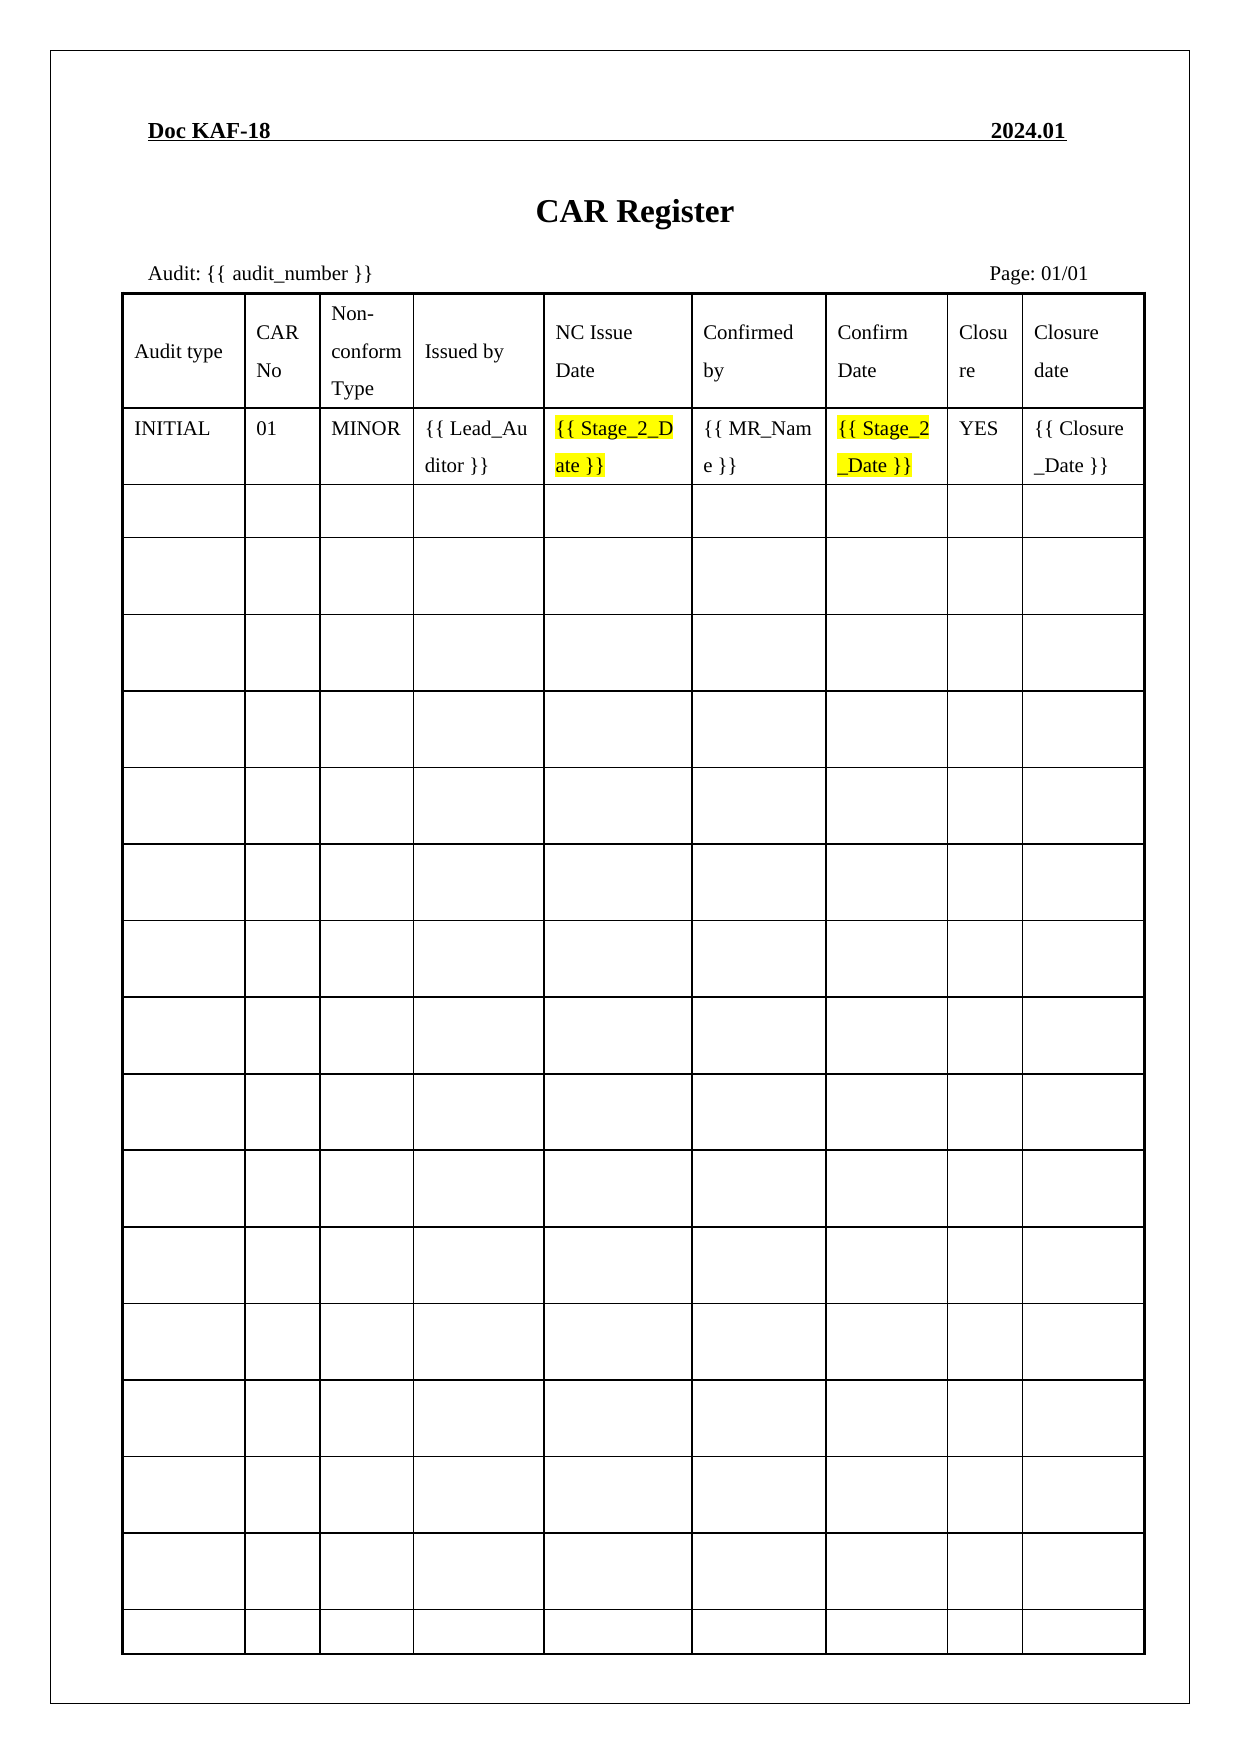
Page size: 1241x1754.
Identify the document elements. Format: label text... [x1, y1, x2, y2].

table_cell [827, 1304, 947, 1379]
table_cell [124, 615, 244, 690]
table_cell [321, 485, 413, 537]
table_cell {{ MR_Name }} [693, 409, 825, 484]
table_cell [693, 1151, 825, 1226]
table_cell [545, 1228, 691, 1302]
table_cell [246, 485, 319, 537]
table_cell [693, 692, 825, 767]
table_cell [321, 1534, 413, 1609]
table_cell [414, 1534, 543, 1609]
table_cell [1023, 921, 1143, 996]
table_cell [246, 768, 319, 843]
table_cell [827, 485, 947, 537]
table_cell [321, 845, 413, 920]
table_cell [1023, 1610, 1143, 1653]
table_cell [948, 1075, 1022, 1149]
table_cell [414, 1457, 543, 1532]
table_cell [321, 1610, 413, 1653]
table_cell [321, 768, 413, 843]
table_cell [545, 692, 691, 767]
table_header Confirm Date [827, 295, 947, 407]
table_cell [1023, 768, 1143, 843]
table_cell [124, 1534, 244, 1609]
table_cell [246, 1457, 319, 1532]
table_cell [827, 1075, 947, 1149]
table_cell [124, 921, 244, 996]
table_cell [414, 1151, 543, 1226]
table_cell [321, 538, 413, 613]
table_header Confirmed by [693, 295, 825, 407]
table_cell [693, 768, 825, 843]
table_cell [545, 998, 691, 1073]
table_cell [693, 845, 825, 920]
table_cell [545, 1151, 691, 1226]
table_cell [545, 845, 691, 920]
table_cell [321, 1457, 413, 1532]
table_cell [545, 485, 691, 537]
table_cell [1023, 1228, 1143, 1302]
table_cell [124, 1151, 244, 1226]
table_cell [246, 921, 319, 996]
table_cell [693, 1075, 825, 1149]
table_cell INITIAL [124, 409, 244, 484]
table_cell [827, 615, 947, 690]
table_cell [414, 1228, 543, 1302]
table_cell [1023, 1304, 1143, 1379]
table_cell [545, 921, 691, 996]
table_cell [827, 845, 947, 920]
table_cell [1023, 1075, 1143, 1149]
table_cell [124, 692, 244, 767]
table_cell [827, 1457, 947, 1532]
table_cell [414, 1610, 543, 1653]
table_cell [124, 485, 244, 537]
table_cell [1023, 845, 1143, 920]
table_cell [693, 538, 825, 613]
table_cell [693, 1534, 825, 1609]
table_cell [321, 1304, 413, 1379]
table_cell [948, 768, 1022, 843]
table_cell MINOR [321, 409, 413, 484]
table_cell [321, 1381, 413, 1456]
table_cell [1023, 998, 1143, 1073]
table_cell [948, 1304, 1022, 1379]
table_cell [693, 1228, 825, 1302]
table_cell [321, 921, 413, 996]
table_cell [246, 615, 319, 690]
table_cell [827, 1610, 947, 1653]
table_cell {{ Stage_2_Date }} [827, 409, 947, 484]
table_cell [948, 1457, 1022, 1532]
table_cell {{ Closure_Date }} [1023, 409, 1143, 484]
table_cell [246, 1610, 319, 1653]
table_cell [414, 1381, 543, 1456]
table_cell [414, 538, 543, 613]
table_cell [545, 1457, 691, 1532]
table_cell [1023, 1381, 1143, 1456]
table_header Audit type [124, 295, 244, 407]
table_cell [246, 1534, 319, 1609]
table_cell [124, 1610, 244, 1653]
table_cell [321, 692, 413, 767]
table_cell [414, 615, 543, 690]
table_header Closure date [1023, 295, 1143, 407]
table_cell [693, 615, 825, 690]
table_cell [545, 615, 691, 690]
table_cell [1023, 1534, 1143, 1609]
table_cell [827, 692, 947, 767]
table_cell [246, 998, 319, 1073]
table_header CAR No [246, 295, 319, 407]
table_cell [1023, 615, 1143, 690]
table_cell [693, 485, 825, 537]
table_cell [545, 768, 691, 843]
table_cell [545, 1534, 691, 1609]
table_cell [545, 1610, 691, 1653]
table_cell [545, 1075, 691, 1149]
table_cell [414, 768, 543, 843]
table_cell [124, 768, 244, 843]
table_cell [124, 538, 244, 613]
table_cell [693, 1381, 825, 1456]
table_cell [948, 1534, 1022, 1609]
table_cell [1023, 1457, 1143, 1532]
table_cell [827, 768, 947, 843]
text Audit: {{ audit_number }} Page: 01/01 [148, 254, 1122, 292]
table_cell [545, 538, 691, 613]
table_cell [827, 1381, 947, 1456]
table_cell [246, 1228, 319, 1302]
table_cell [827, 921, 947, 996]
table_cell [414, 485, 543, 537]
table_cell [693, 998, 825, 1073]
table_cell [246, 1075, 319, 1149]
table_cell [124, 1381, 244, 1456]
table_cell [321, 1151, 413, 1226]
table_cell [827, 1228, 947, 1302]
table_cell [321, 615, 413, 690]
table_cell [948, 998, 1022, 1073]
table_cell [414, 1075, 543, 1149]
table_cell [693, 1304, 825, 1379]
table_cell [948, 538, 1022, 613]
table_header Issued by [414, 295, 543, 407]
table_cell {{ Stage_2_Date }} [545, 409, 691, 484]
table_cell [124, 998, 244, 1073]
table_cell [948, 1610, 1022, 1653]
text Doc KAF-18 2024.01 [148, 117, 1122, 143]
table_cell [827, 1534, 947, 1609]
table_cell [948, 615, 1022, 690]
table_cell [948, 1228, 1022, 1302]
table_cell [246, 1151, 319, 1226]
table_header Non-conform Type [321, 295, 413, 407]
table_cell [693, 1610, 825, 1653]
table_cell [124, 1228, 244, 1302]
table_cell [414, 1304, 543, 1379]
table_cell [1023, 1151, 1143, 1226]
table_cell [545, 1381, 691, 1456]
table_cell [948, 485, 1022, 537]
table_cell [827, 538, 947, 613]
table_cell [693, 921, 825, 996]
table_cell [246, 692, 319, 767]
table_cell [124, 1457, 244, 1532]
table_cell [246, 538, 319, 613]
table_cell [124, 845, 244, 920]
text Car Register [148, 192, 1122, 230]
table_header NC Issue Date [545, 295, 691, 407]
table_cell [948, 1381, 1022, 1456]
table_cell [827, 998, 947, 1073]
table_cell [948, 1151, 1022, 1226]
table_cell [948, 692, 1022, 767]
table_cell [948, 921, 1022, 996]
table_cell [124, 1075, 244, 1149]
table_cell [246, 1381, 319, 1456]
table_header Closure [948, 295, 1022, 407]
table_cell [545, 1304, 691, 1379]
table_cell [827, 1151, 947, 1226]
table_cell [414, 845, 543, 920]
table_cell [948, 845, 1022, 920]
table_cell [1023, 485, 1143, 537]
table_cell [246, 845, 319, 920]
table_cell [124, 1304, 244, 1379]
table_cell [414, 998, 543, 1073]
table_cell [1023, 692, 1143, 767]
table_cell {{ Lead_Auditor }} [414, 409, 543, 484]
table_cell YES [948, 409, 1022, 484]
table_cell 01 [246, 409, 319, 484]
table_cell [414, 921, 543, 996]
table_cell [1023, 538, 1143, 613]
table_cell [246, 1304, 319, 1379]
table_cell [321, 1075, 413, 1149]
table_cell [321, 1228, 413, 1302]
table_cell [693, 1457, 825, 1532]
table_cell [414, 692, 543, 767]
table_cell [321, 998, 413, 1073]
